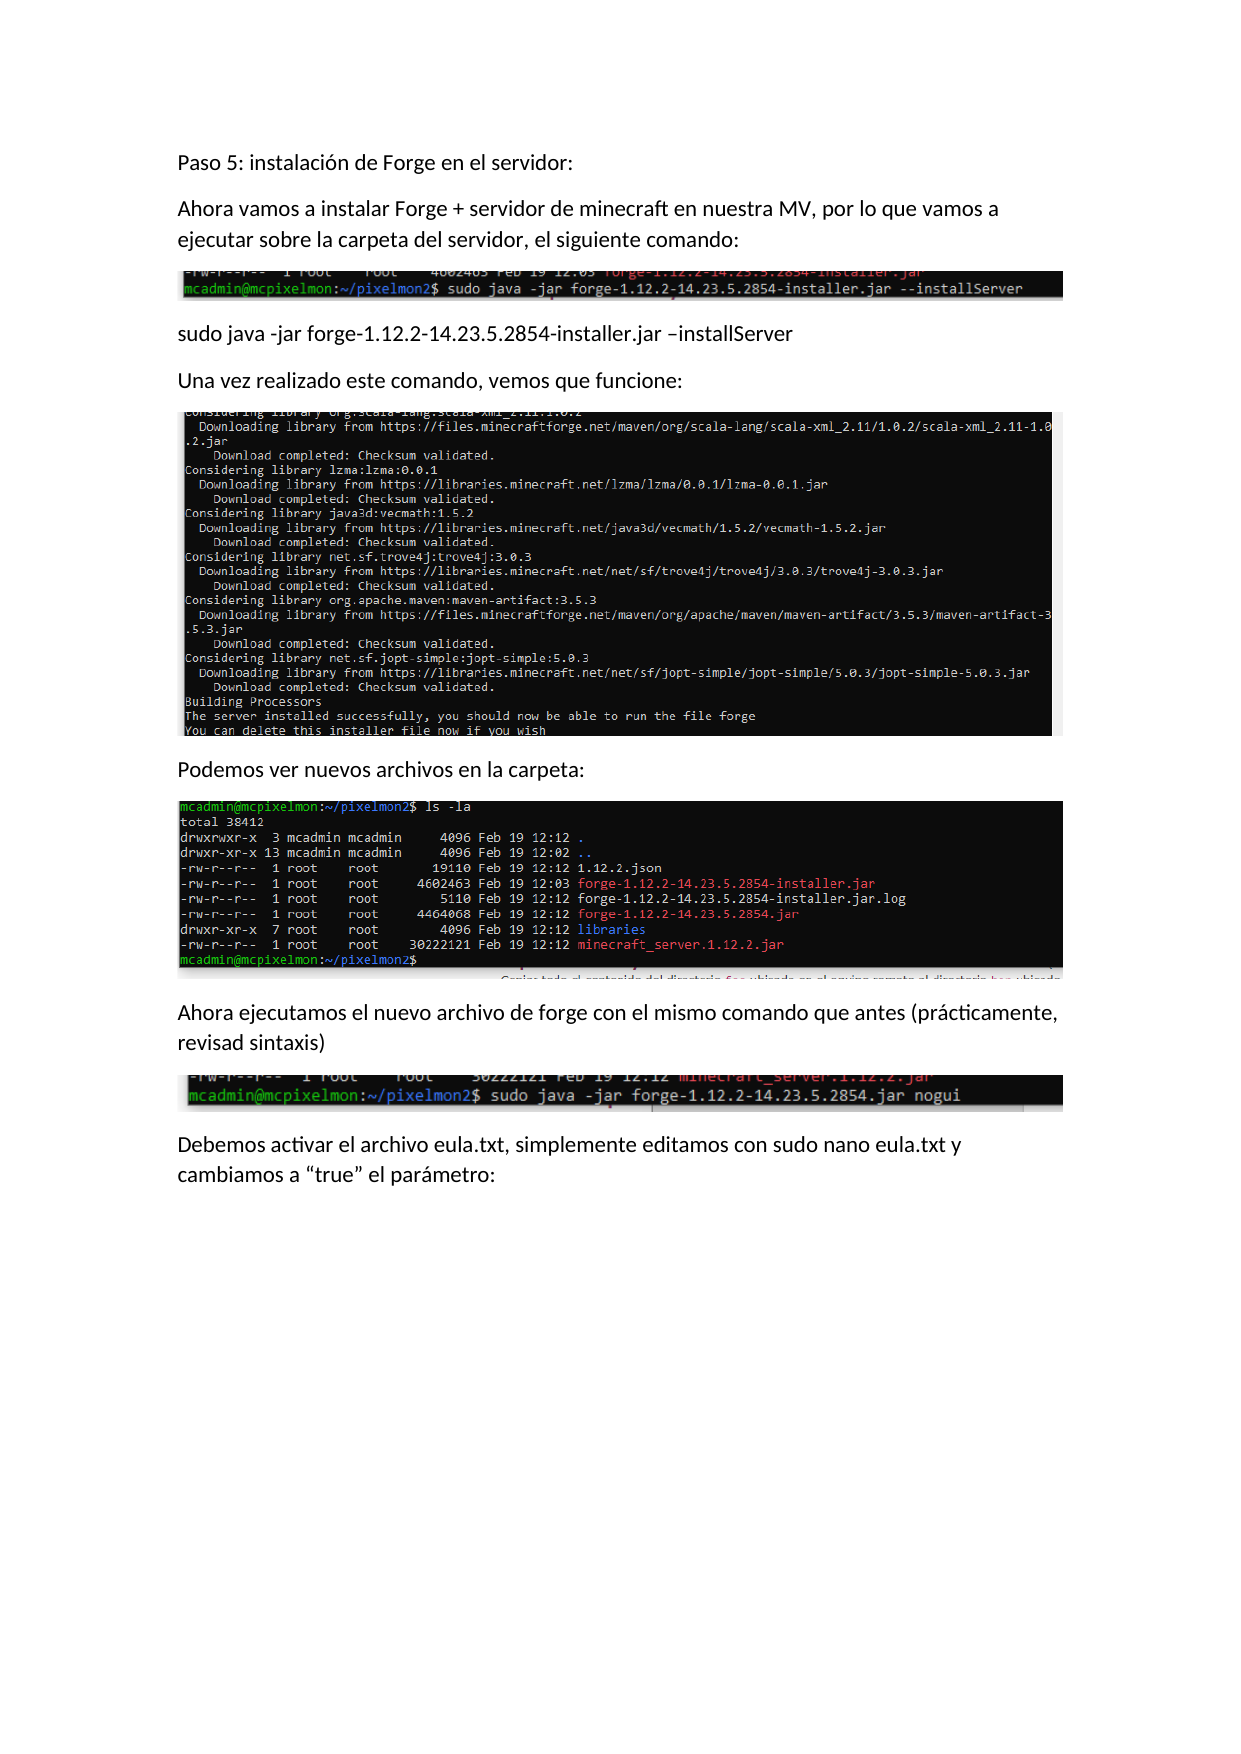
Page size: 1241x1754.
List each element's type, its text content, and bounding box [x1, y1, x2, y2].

text Ahora ejecutamos el nuevo archivo de forge con el mismo comando que antes (prácticamente, revisad sintaxis) [177, 998, 1063, 1056]
picture [177, 271, 1063, 301]
picture [177, 1075, 1063, 1112]
text sudo java -jar forge-1.12.2-14.23.5.2854-installer.jar –installServer [177, 319, 1063, 347]
text Debemos activar el archivo eula.txt, simplemente editamos con sudo nano eula.txt y cambiamos a “true” el parámetro: [177, 1130, 1063, 1188]
text Podemos ver nuevos archivos en la carpeta: [177, 755, 1063, 783]
picture [177, 412, 1063, 736]
text Ahora vamos a instalar Forge + servidor de minecraft en nuestra MV, por lo que vamos a ejecutar sobre la carpeta del servidor, el siguiente comando: [177, 194, 1063, 253]
text Una vez realizado este comando, vemos que funcione: [177, 366, 1063, 394]
text Paso 5: instalación de Forge en el servidor: [177, 148, 1063, 176]
picture [177, 801, 1063, 979]
